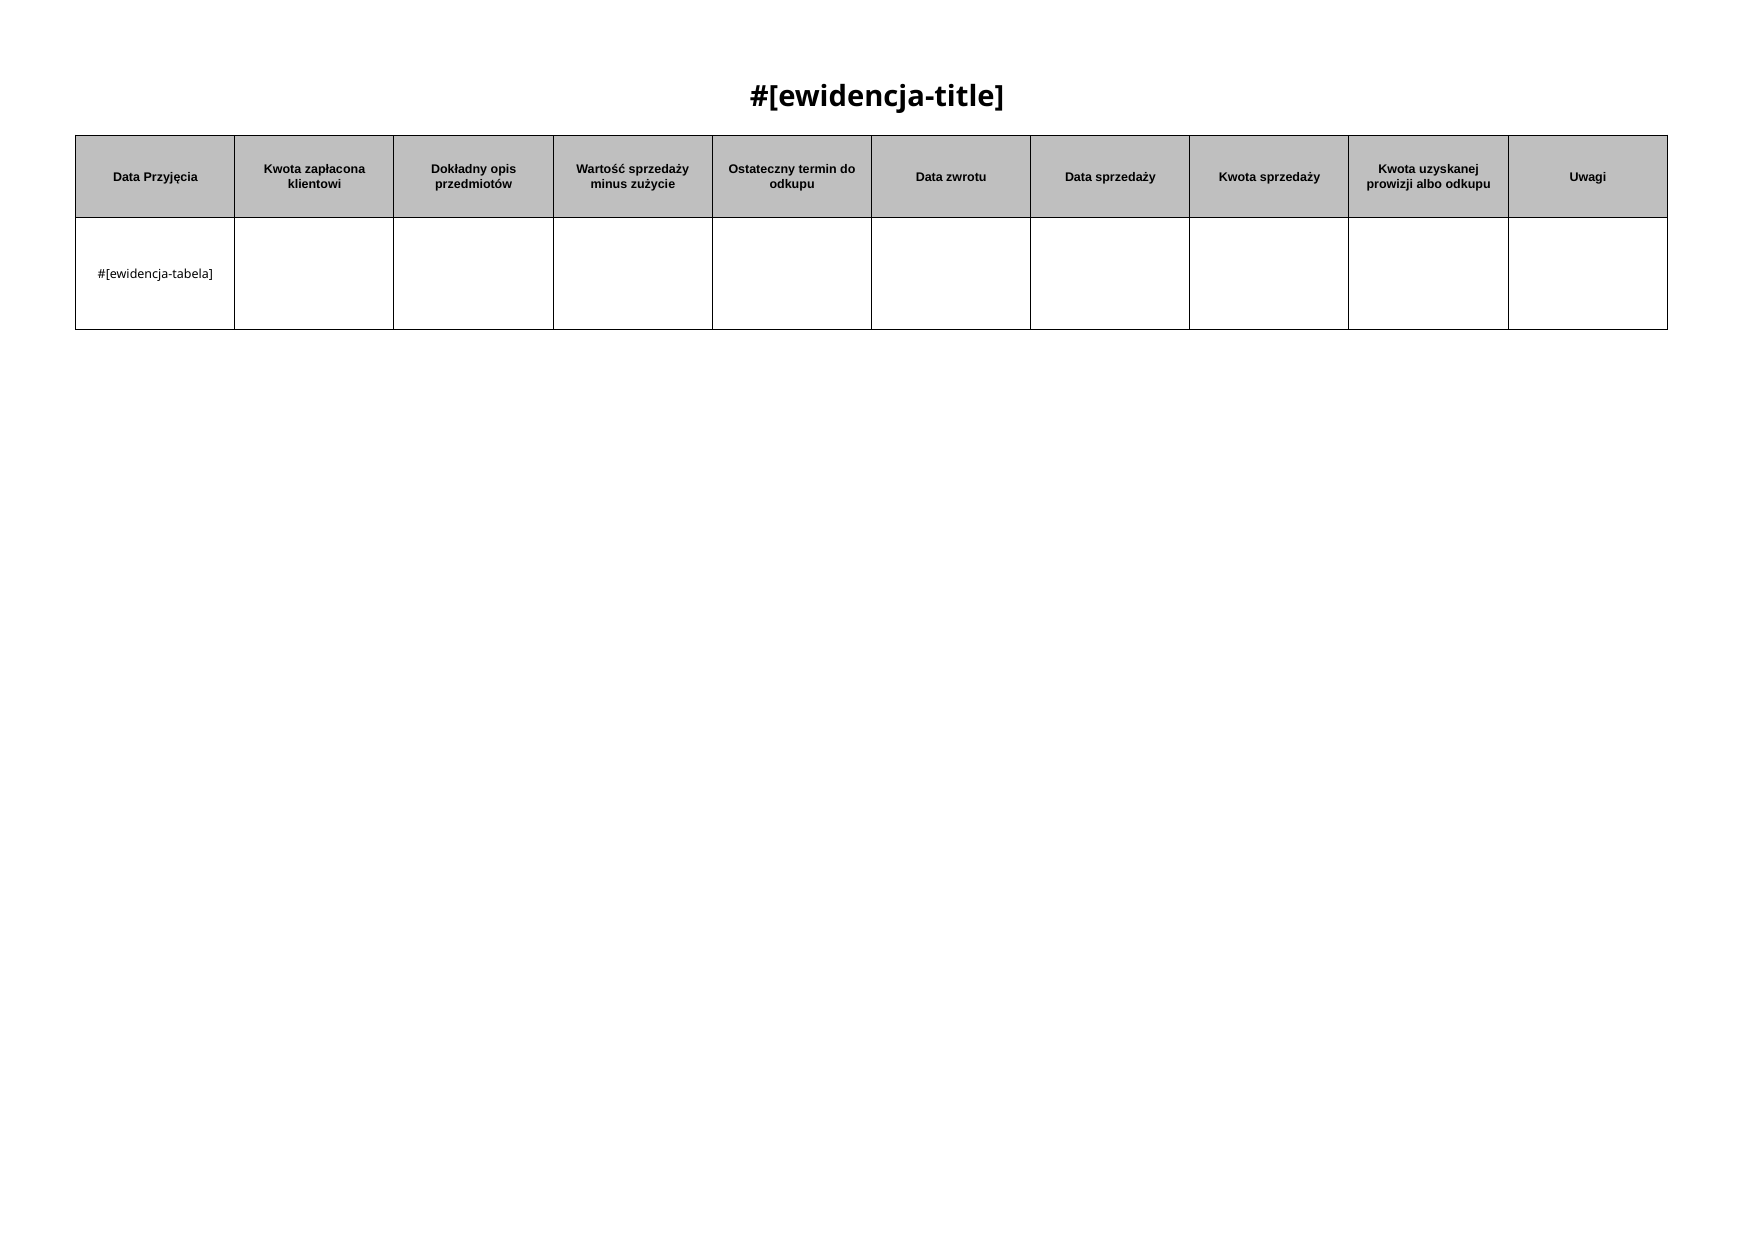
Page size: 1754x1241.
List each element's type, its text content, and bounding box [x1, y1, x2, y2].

table_header Data Przyjęcia [76, 136, 234, 217]
table_cell [1509, 218, 1667, 329]
table_cell [1031, 218, 1189, 329]
table_header Kwota zapłacona klientowi [235, 136, 393, 217]
text #[ewidencja-title] [75, 75, 1679, 115]
table_header Kwota uzyskanej prowizji albo odkupu [1349, 136, 1508, 217]
table_cell [1349, 218, 1508, 329]
table_header Data sprzedaży [1031, 136, 1189, 217]
table_header Wartość sprzedaży minus zużycie [554, 136, 712, 217]
table_cell [235, 218, 393, 329]
table_cell [713, 218, 871, 329]
table_header Kwota sprzedaży [1190, 136, 1348, 217]
table_cell [1190, 218, 1348, 329]
table_header Ostateczny termin do odkupu [713, 136, 871, 217]
table_cell [872, 218, 1030, 329]
table_cell [554, 218, 712, 329]
table_cell [394, 218, 553, 329]
table_header Data zwrotu [872, 136, 1030, 217]
table_header Uwagi [1509, 136, 1667, 217]
table_cell #[ewidencja-tabela] [76, 218, 234, 329]
table_header Dokładny opis przedmiotów [394, 136, 553, 217]
